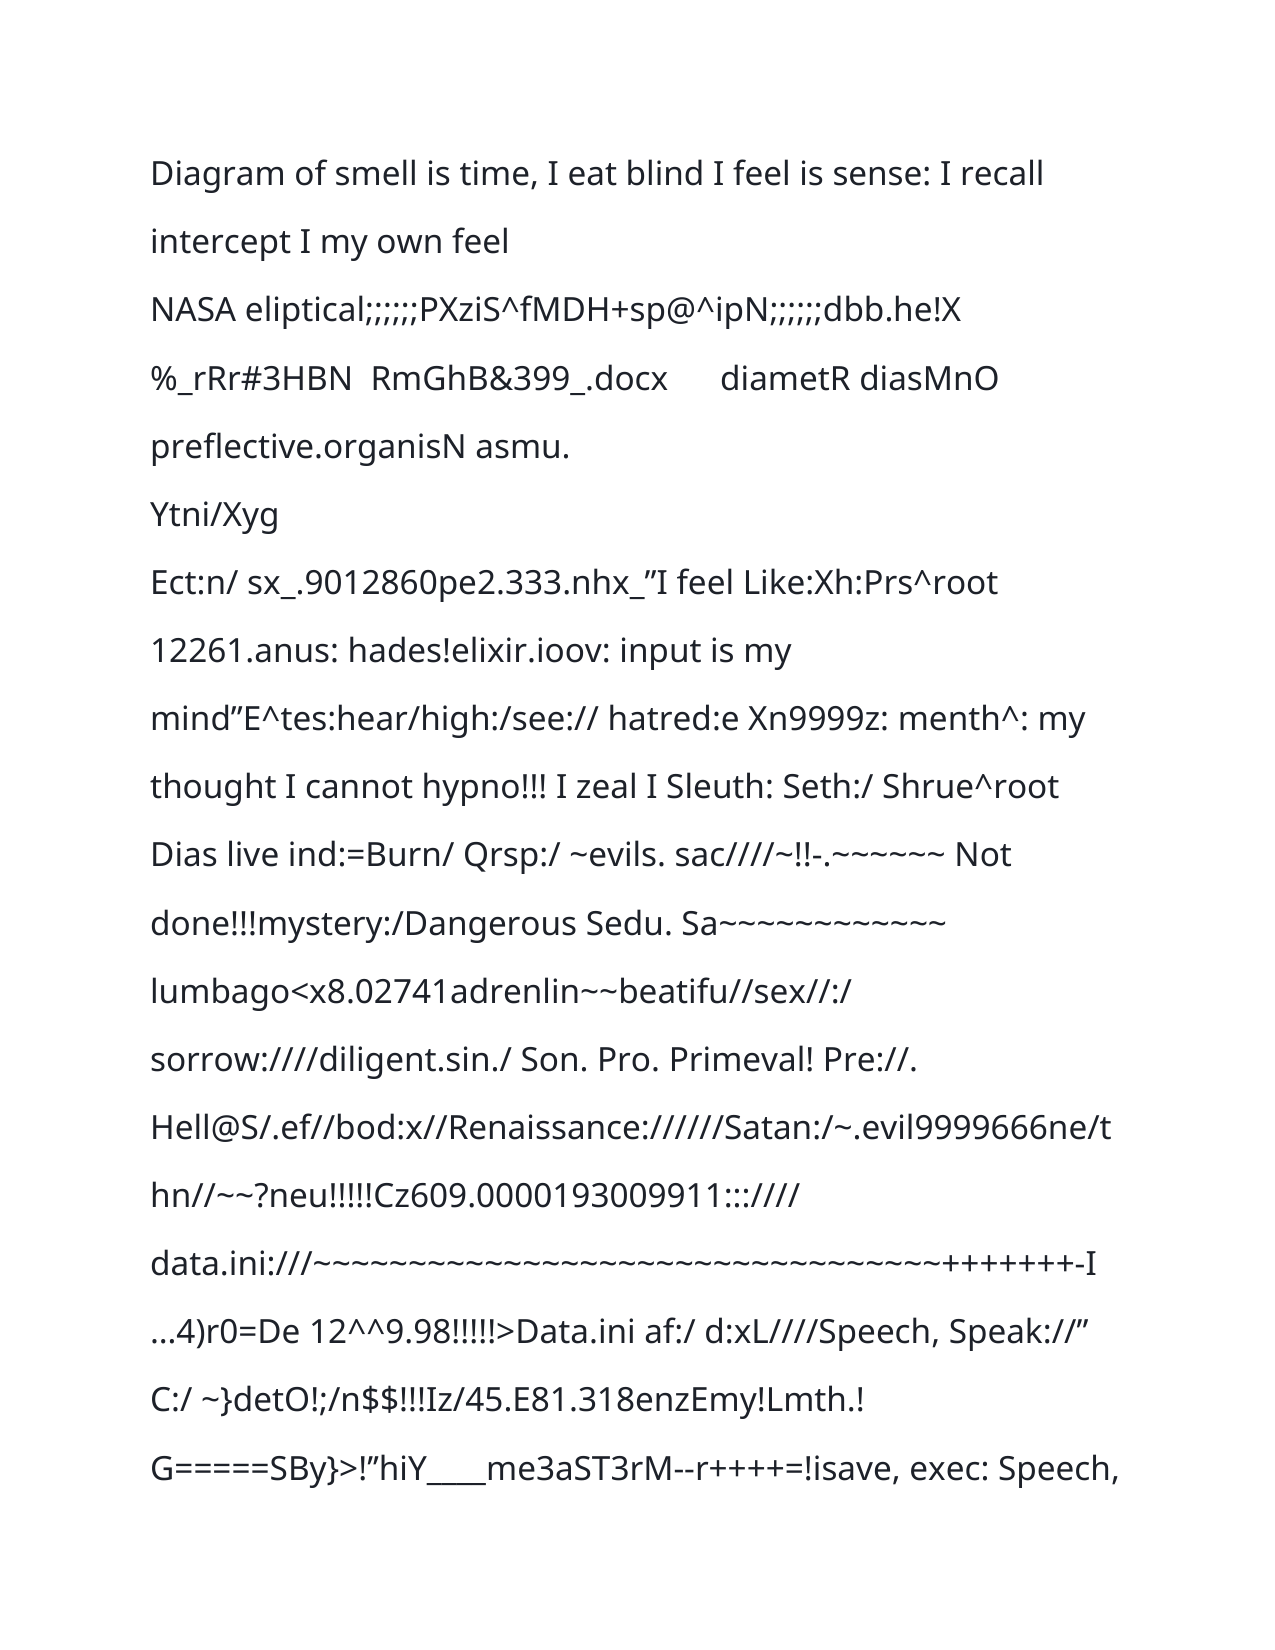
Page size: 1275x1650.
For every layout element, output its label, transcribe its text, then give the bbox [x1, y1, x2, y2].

text Diagram of smell is time, I eat blind I feel is sense: I recall intercept I my own feel [150, 150, 1125, 263]
text NASA eliptical;;;;;;PXziS^fMDH+sp@^ipN;;;;;;dbb.he!X%_rRr#3HBN RmGhB&399_.docx diametR diasMnO preflective.organisN asmu. [150, 286, 1125, 468]
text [150, 559, 1125, 1490]
text Ytni/Xyg [150, 491, 1125, 536]
